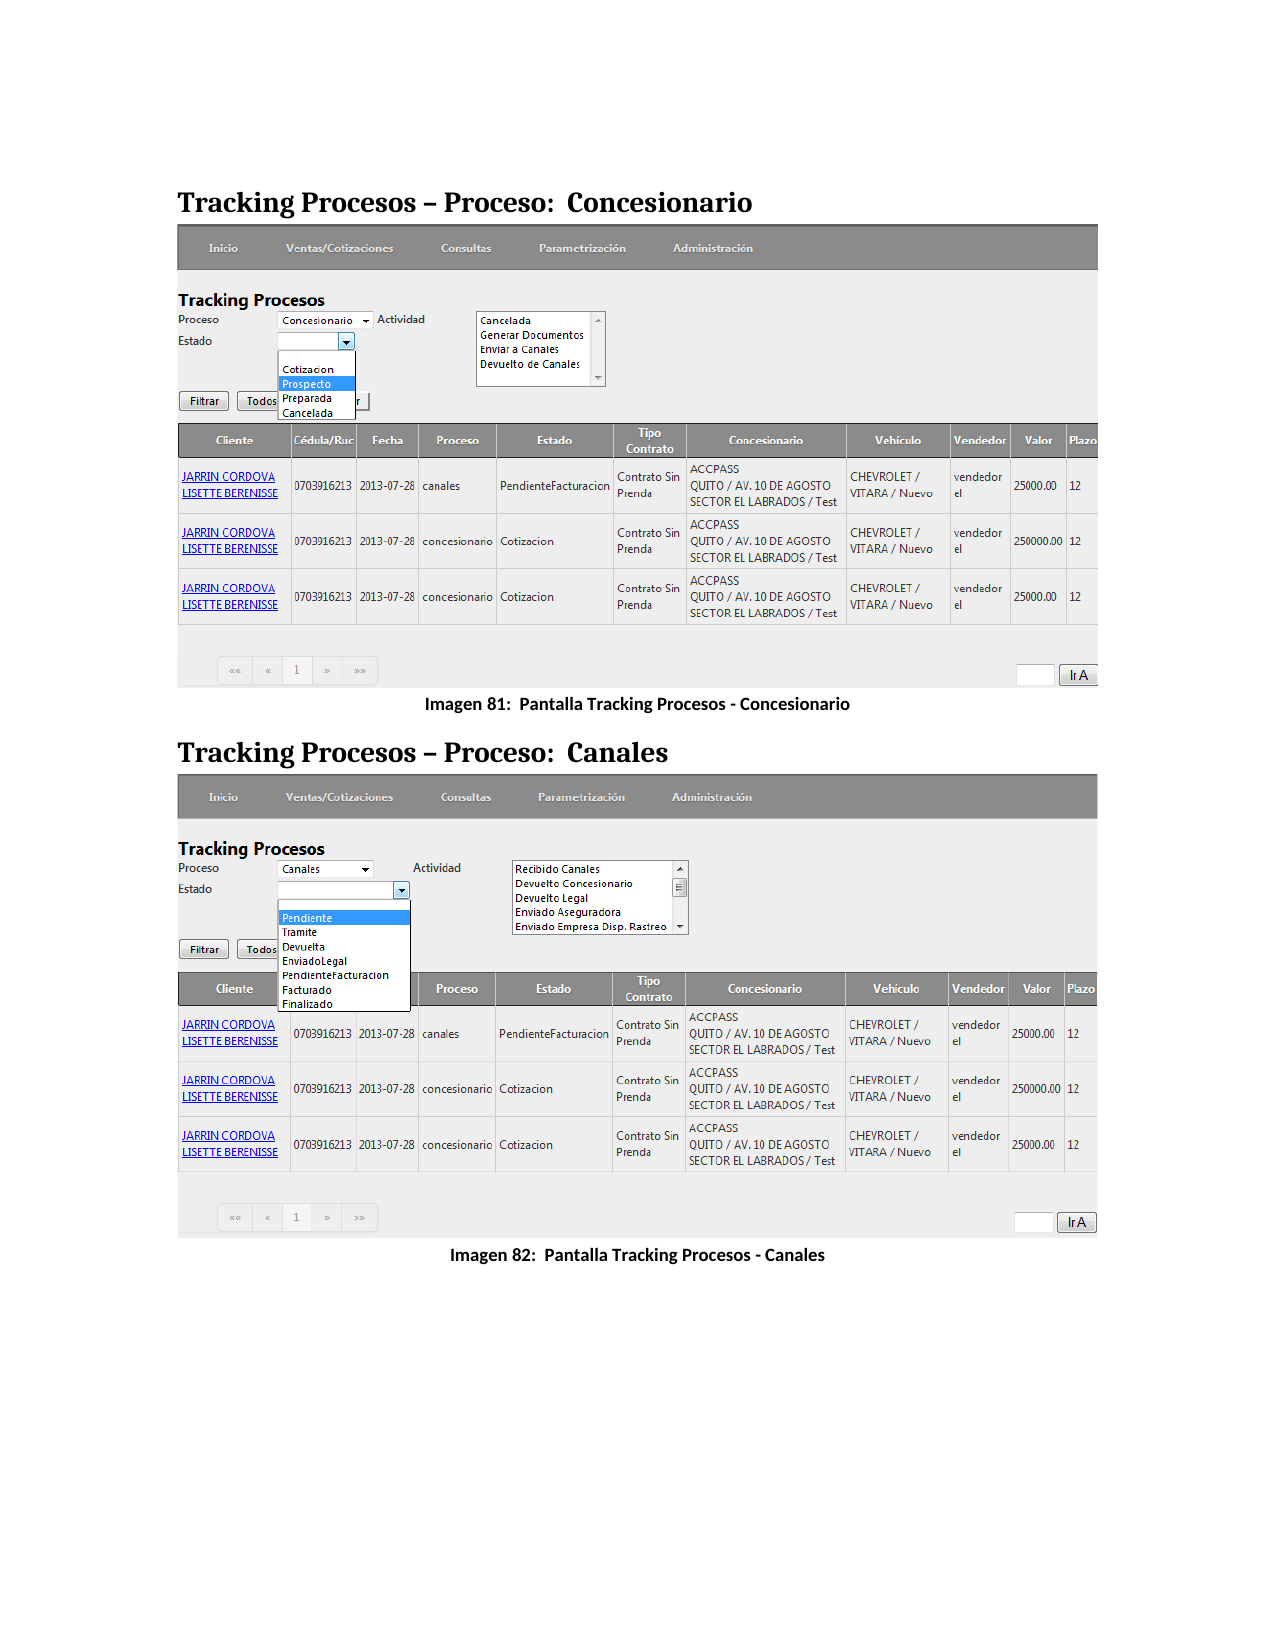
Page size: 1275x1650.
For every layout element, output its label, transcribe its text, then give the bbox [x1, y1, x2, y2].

picture [177, 774, 1098, 1238]
subtitle Tracking Procesos – Proceso: Concesionario [177, 186, 1098, 220]
subtitle Tracking Procesos – Proceso: Canales [177, 736, 1098, 769]
picture [177, 224, 1098, 688]
text Imagen 82: Pantalla Tracking Procesos - Canales [177, 1243, 1098, 1266]
text Imagen 81: Pantalla Tracking Procesos - Concesionario [177, 692, 1098, 715]
